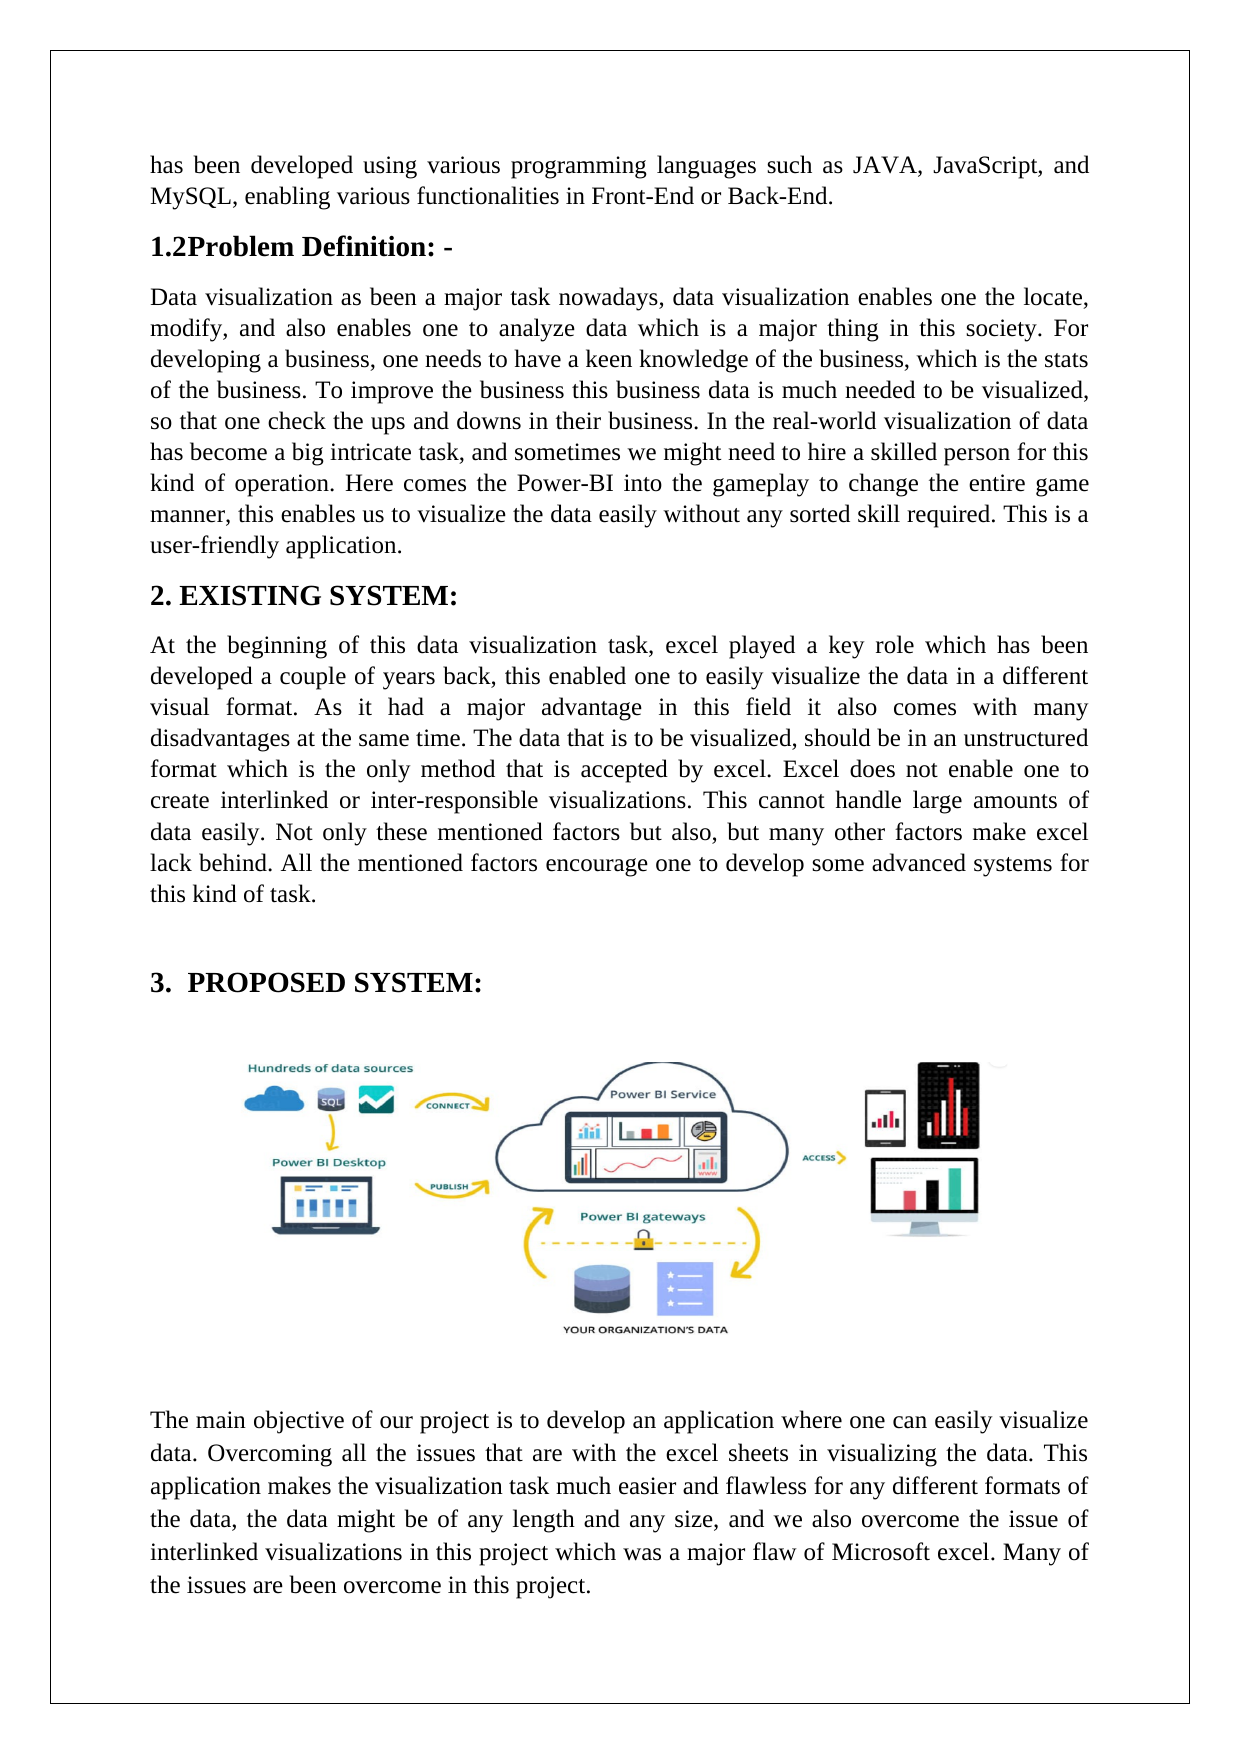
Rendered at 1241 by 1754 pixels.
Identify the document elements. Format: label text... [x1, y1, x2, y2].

text 2. EXISTING SYSTEM: [150, 578, 1090, 611]
text Data visualization as been a major task nowadays, data visualization enables one the locate, modify, and also enables one to analyze data which is a major thing in this society. For developing a business, one needs to have a keen knowledge of the business, which is the stats of the business. To improve the business this business data is much needed to be visualized, so that one check the ups and downs in their business. In the real-world visualization of data has become a big intricate task, and sometimes we might need to hire a skilled person for this kind of operation. Here comes the Power-BI into the gameplay to change the entire game manner, this enables us to visualize the data easily without any sorted skill required. This is a user-friendly application. [150, 282, 1090, 559]
list Problem Definition: - [150, 229, 1090, 262]
picture [232, 1062, 1008, 1339]
text At the beginning of this data visualization task, excel played a key role which has been developed a couple of years back, this enabled one to easily visualize the data in a different visual format. As it had a major advantage in this field it also comes with many disadvantages at the same time. The data that is to be visualized, should be in an unstructured format which is the only method that is accepted by excel. Excel does not enable one to create interlinked or inter-responsible visualizations. This cannot handle large amounts of data easily. Not only these mentioned factors but also, but many other factors make excel lack behind. All the mentioned factors encourage one to develop some advanced systems for this kind of task. [150, 630, 1090, 907]
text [150, 150, 1090, 210]
list PROPOSED SYSTEM: [150, 965, 1090, 998]
text The main objective of our project is to develop an application where one can easily visualize data. Overcoming all the issues that are with the excel sheets in visualizing the data. This application makes the visualization task much easier and flawless for any different formats of the data, the data might be of any length and any size, and we also overcome the issue of interlinked visualizations in this project which was a major flaw of Microsoft excel. Many of the issues are been overcome in this project. [150, 1405, 1090, 1599]
